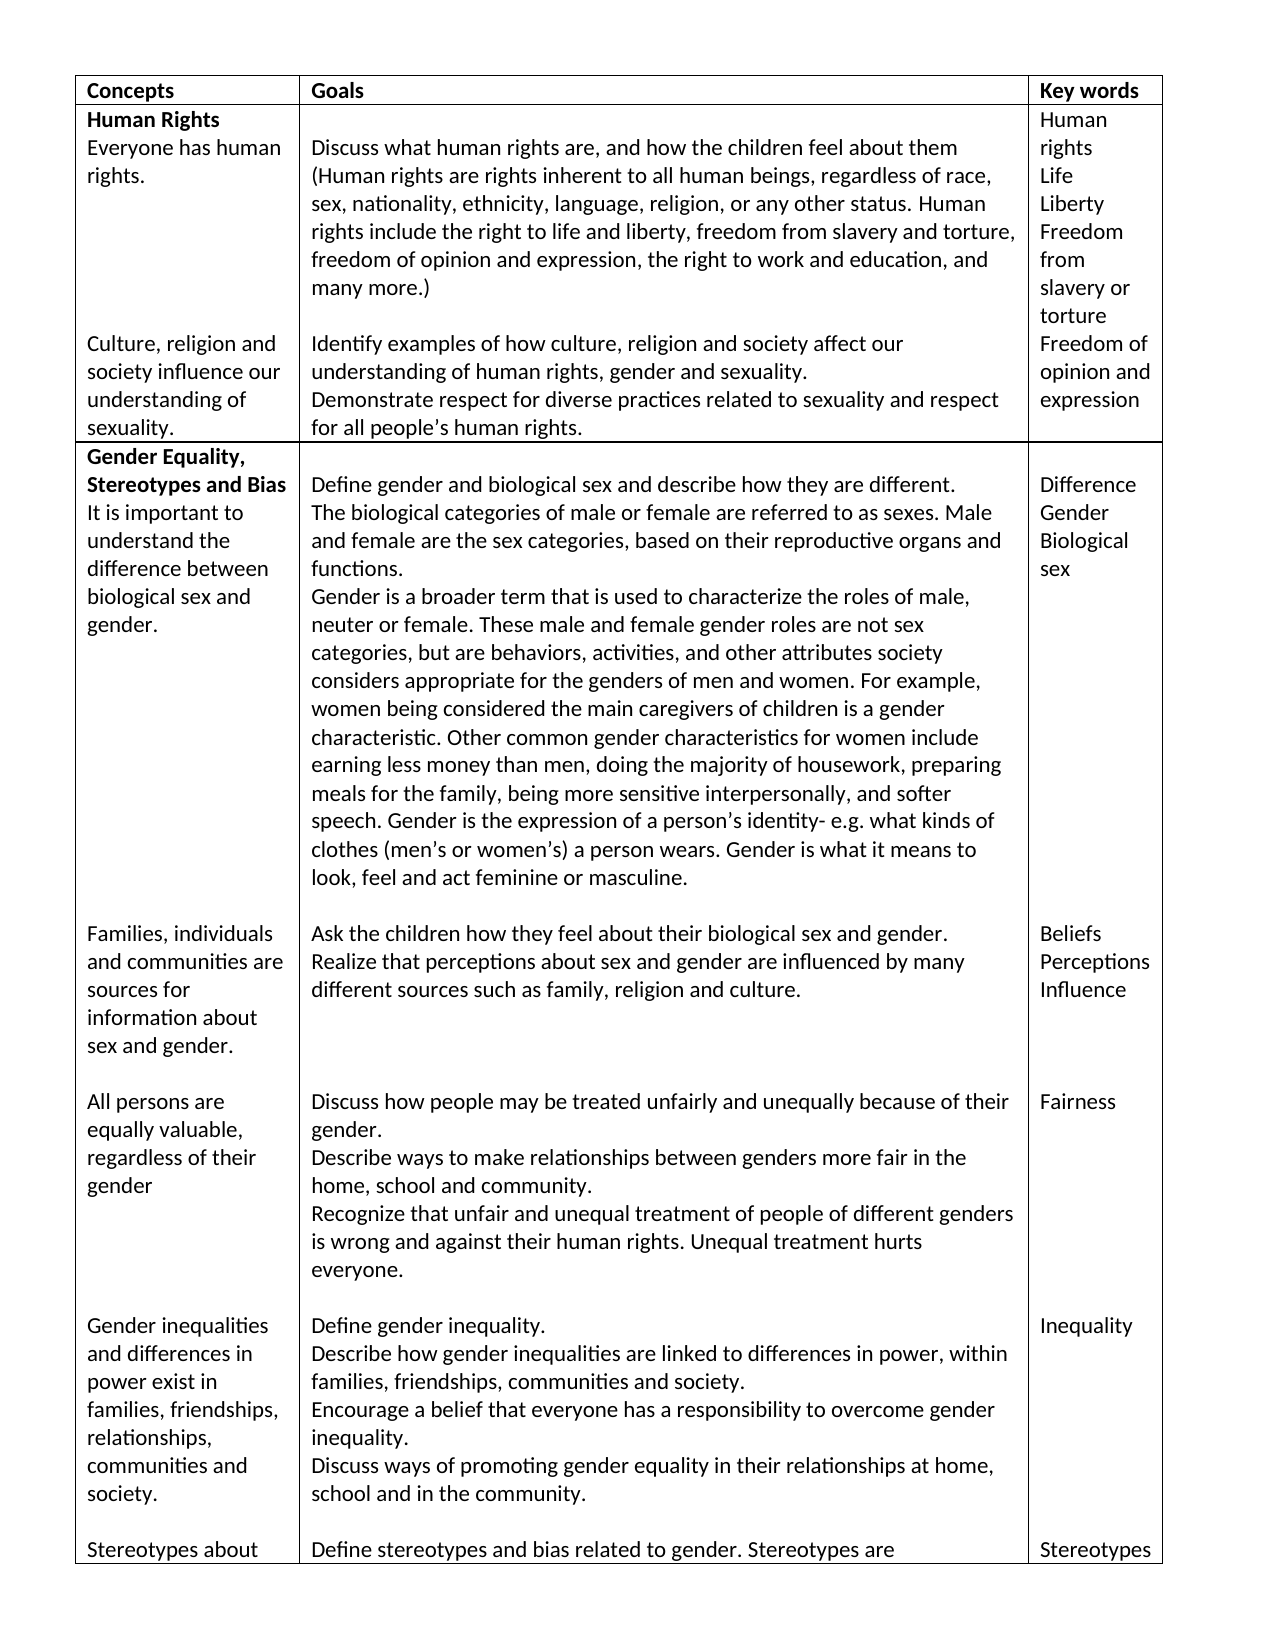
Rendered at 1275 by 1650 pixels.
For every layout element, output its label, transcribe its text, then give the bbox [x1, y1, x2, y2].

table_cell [76, 443, 299, 1563]
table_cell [1029, 443, 1162, 1563]
table_header Key words [1029, 76, 1162, 104]
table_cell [300, 443, 1028, 1563]
table_cell Human rights Life Liberty Freedom from slavery or torture Freedom of opinion and expression [1029, 105, 1162, 441]
table_header Concepts [76, 76, 299, 104]
table_header Goals [300, 76, 1028, 104]
table_cell Human Rights Everyone has human rights. Culture, religion and society influence our understanding of sexuality. [76, 105, 299, 441]
table_cell Discuss what human rights are, and how the children feel about them (Human rights are rights inherent to all human beings, regardless of race, sex, nationality, ethnicity, language, religion, or any other status. Human rights include the right to life and liberty, freedom from slavery and torture, freedom of opinion and expression, the right to work and education, and many more.) Identify examples of how culture, religion and society affect our understanding of human rights, gender and sexuality. Demonstrate respect for diverse practices related to sexuality and respect for all people’s human rights. [300, 105, 1028, 441]
